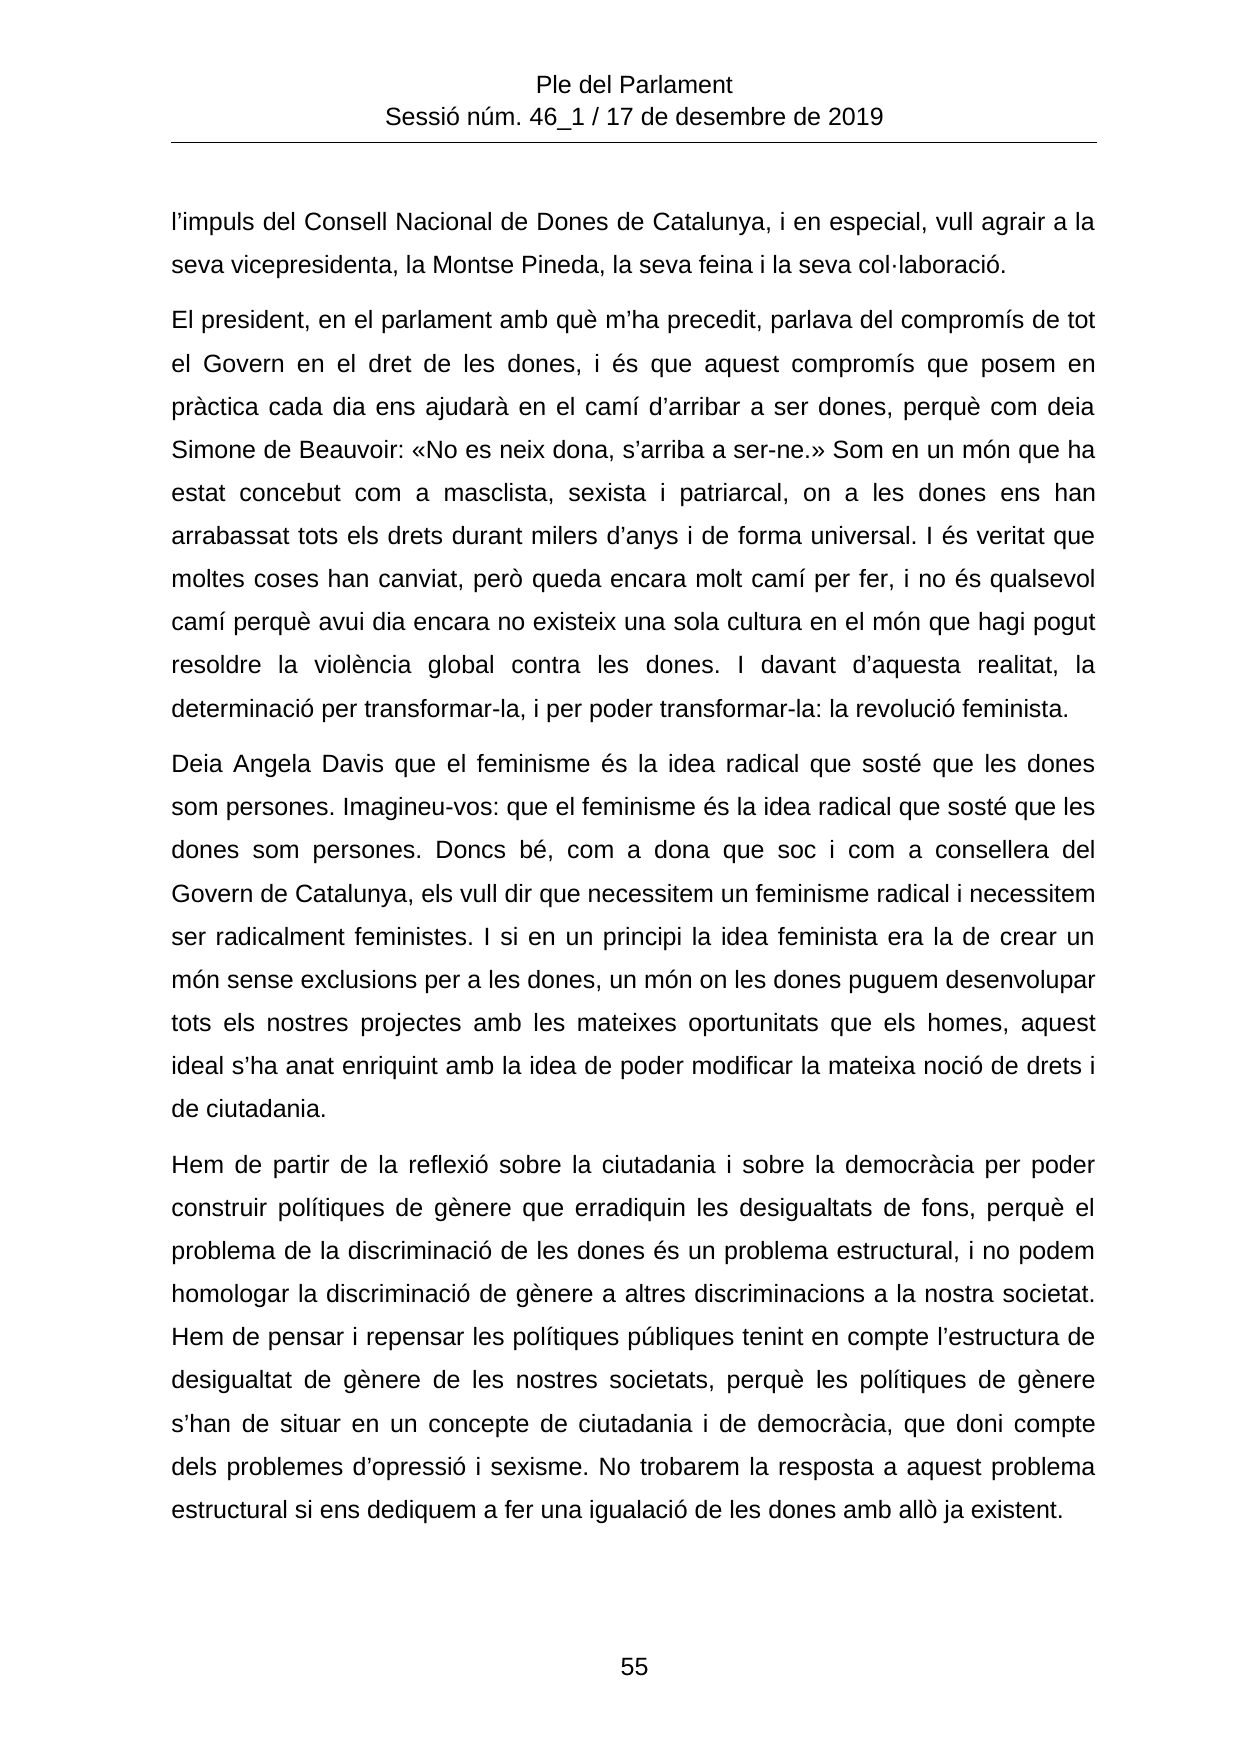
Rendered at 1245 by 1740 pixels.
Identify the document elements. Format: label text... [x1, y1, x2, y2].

text El president, en el parlament amb què m’ha precedit, parlava del compromís de tot el Govern en el dret de les dones, i és que aquest compromís que posem en pràctica cada dia ens ajudarà en el camí d’arribar a ser dones, perquè com deia Simone de Beauvoir: «No es neix dona, s’arriba a ser-ne.» Som en un món que ha estat concebut com a masclista, sexista i patriarcal, on a les dones ens han arrabassat tots els drets durant milers d’anys i de forma universal. I és veritat que moltes coses han canviat, però queda encara molt camí per fer, i no és qualsevol camí perquè avui dia encara no existeix una sola cultura en el món que hagi pogut resoldre la violència global contra les dones. I davant d’aquesta realitat, la determinació per transformar-la, i per poder transformar-la: la revolució feminista. [171, 306, 1097, 722]
text Deia Angela Davis que el feminisme és la idea radical que sosté que les dones som persones. Imagineu-vos: que el feminisme és la idea radical que sosté que les dones som persones. Doncs bé, com a dona que soc i com a consellera del Govern de Catalunya, els vull dir que necessitem un feminisme radical i necessitem ser radicalment feministes. I si en un principi la idea feminista era la de crear un món sense exclusions per a les dones, un món on les dones puguem desenvolupar tots els nostres projectes amb les mateixes oportunitats que els homes, aquest ideal s’ha anat enriquint amb la idea de poder modificar la mateixa noció de drets i de ciutadania. [171, 749, 1097, 1123]
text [171, 207, 1097, 279]
text Hem de partir de la reflexió sobre la ciutadania i sobre la democràcia per poder construir polítiques de gènere que erradiquin les desigualtats de fons, perquè el problema de la discriminació de les dones és un problema estructural, i no podem homologar la discriminació de gènere a altres discriminacions a la nostra societat. Hem de pensar i repensar les polítiques públiques tenint en compte l’estructura de desigualtat de gènere de les nostres societats, perquè les polítiques de gènere s’han de situar en un concepte de ciutadania i de democràcia, que doni compte dels problemes d’opressió i sexisme. No trobarem la resposta a aquest problema estructural si ens dediquem a fer una igualació de les dones amb allò ja existent. [171, 1150, 1097, 1524]
